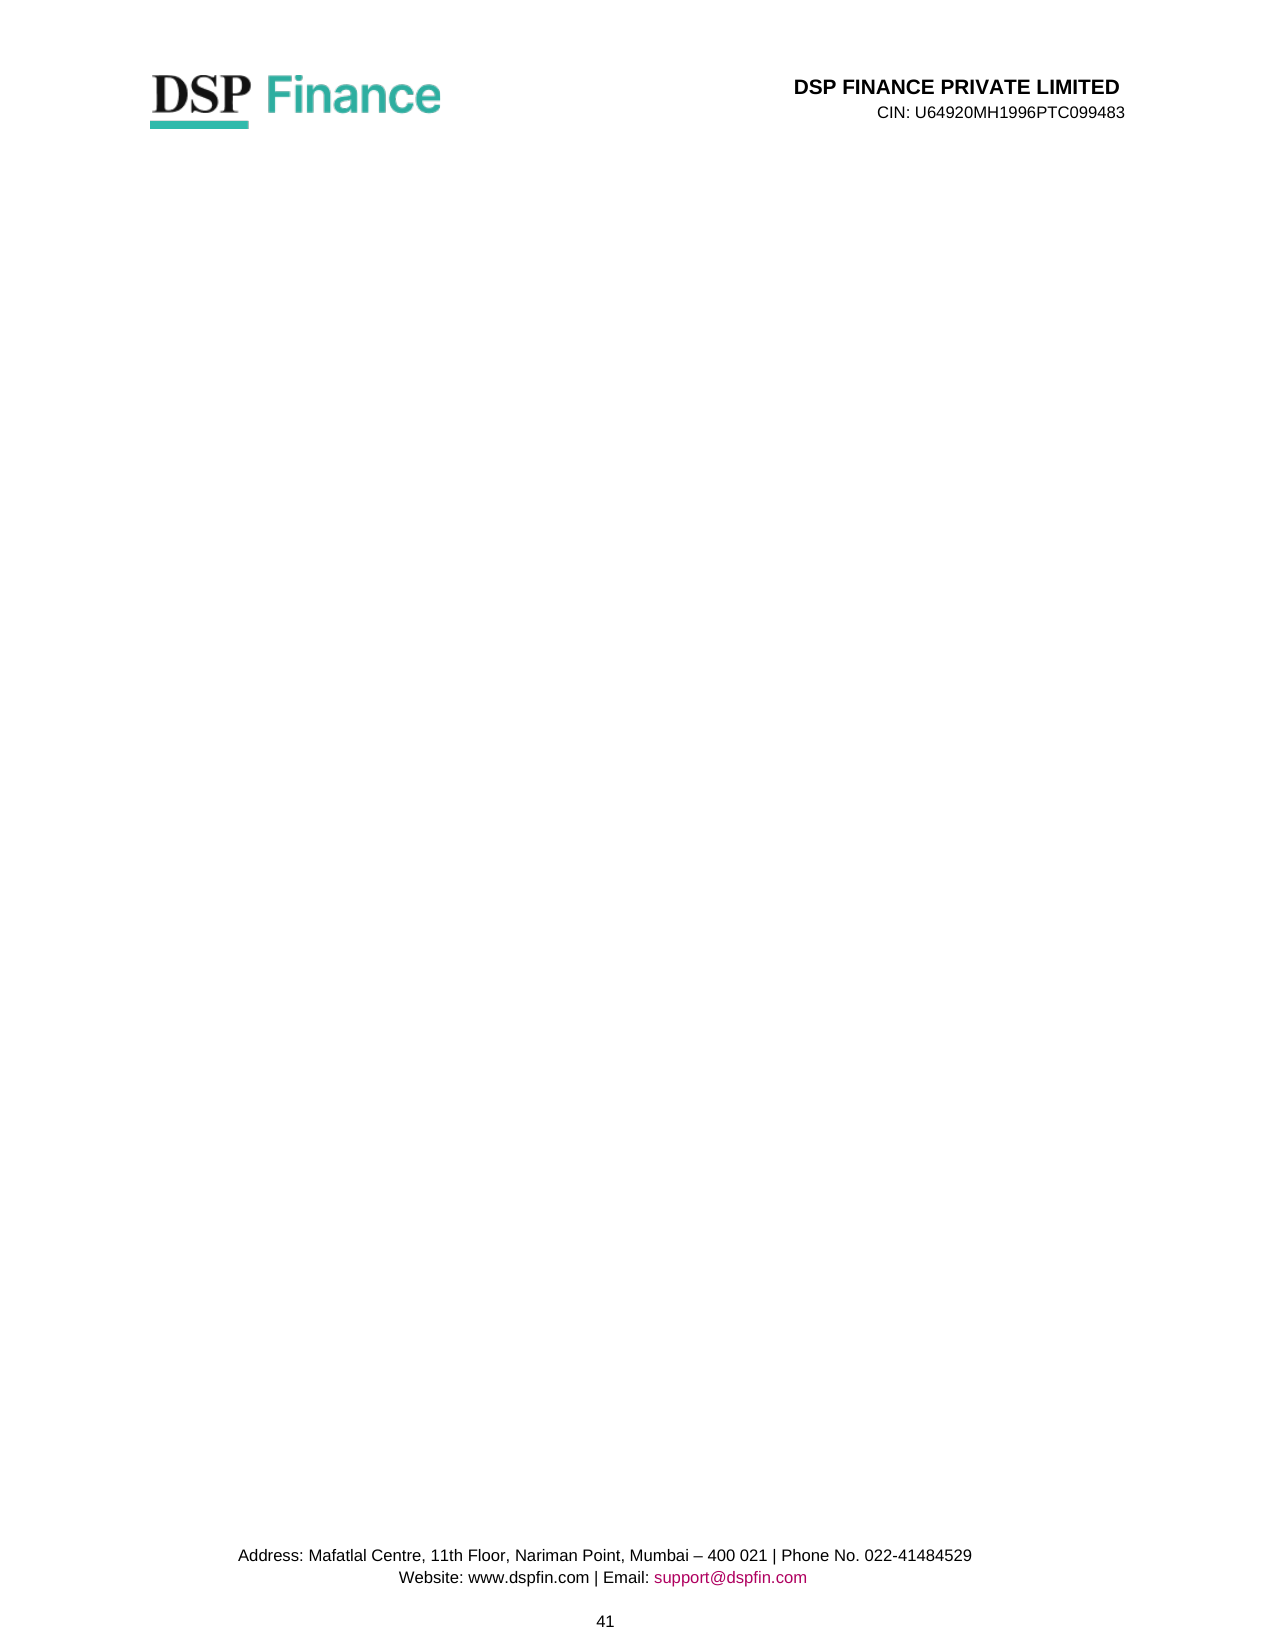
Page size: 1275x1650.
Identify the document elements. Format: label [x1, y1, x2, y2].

picture [150, 75, 441, 129]
